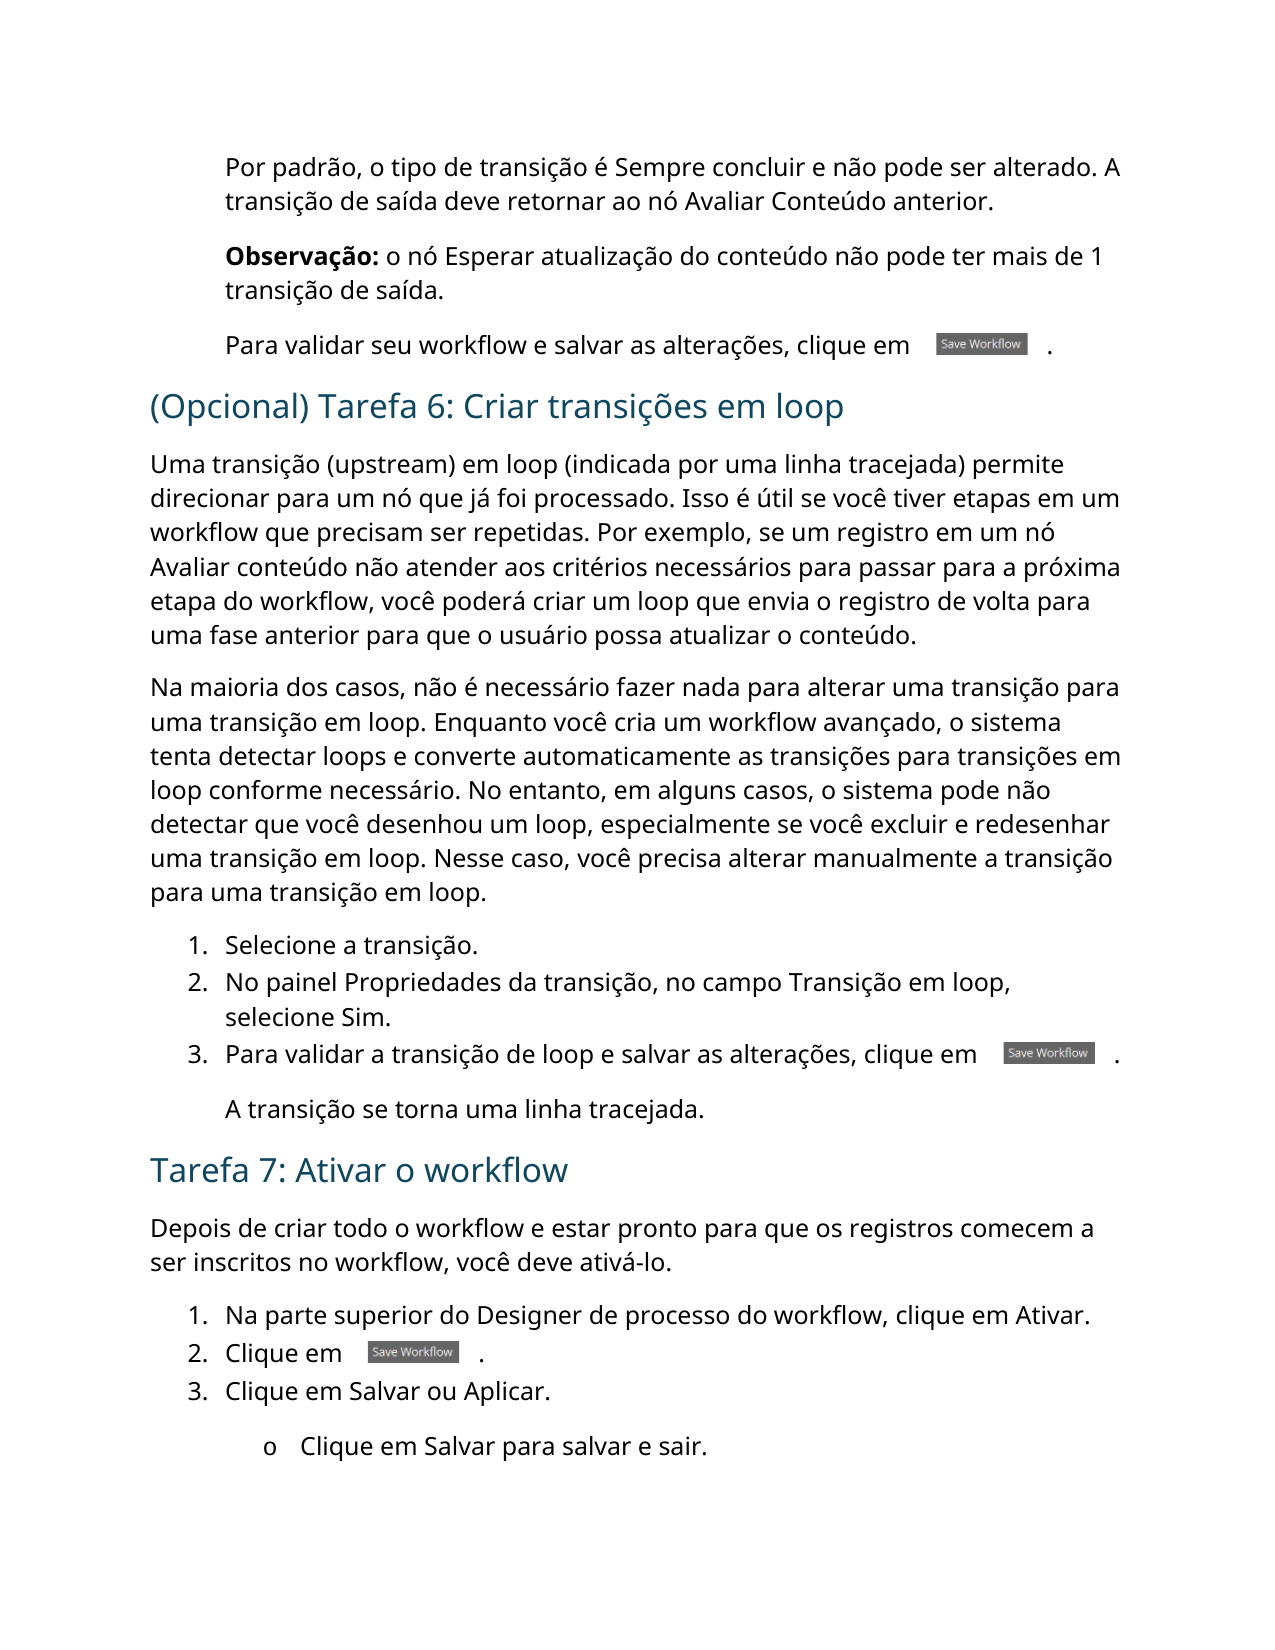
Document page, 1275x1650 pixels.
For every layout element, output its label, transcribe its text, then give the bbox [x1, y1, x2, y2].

list Clique em Salvar para salvar e sair. [262, 1428, 1125, 1463]
list A transição se torna uma linha tracejada. [187, 1092, 1125, 1126]
subtitle Tarefa 7: Ativar o workflow [150, 1147, 1125, 1192]
list Para validar a transição de loop e salvar as alterações, clique em . [187, 1037, 1125, 1071]
subtitle (Opcional) Tarefa 6: Criar transições em loop [150, 383, 1125, 428]
list Observação: o nó Esperar atualização do conteúdo não pode ter mais de 1 transição de saída. [187, 239, 1125, 307]
text Uma transição (upstream) em loop (indicada por uma linha tracejada) permite direcionar para um nó que já foi processado. Isso é útil se você tiver etapas em um workflow que precisam ser repetidas. Por exemplo, se um registro em um nó Avaliar conteúdo não atender aos critérios necessários para passar para a próxima etapa do workflow, você poderá criar um loop que envia o registro de volta para uma fase anterior para que o usuário possa atualizar o conteúdo. [150, 447, 1125, 651]
list No painel Propriedades da transição, no campo Transição em loop, selecione Sim. [187, 965, 1125, 1033]
text Na maioria dos casos, não é necessário fazer nada para alterar uma transição para uma transição em loop. Enquanto você cria um workflow avançado, o sistema tenta detectar loops e converte automaticamente as transições para transições em loop conforme necessário. No entanto, em alguns casos, o sistema pode não detectar que você desenhou um loop, especialmente se você excluir e redesenhar uma transição em loop. Nesse caso, você precisa alterar manualmente a transição para uma transição em loop. [150, 670, 1125, 908]
list Selecione a transição. [187, 927, 1125, 961]
list Por padrão, o tipo de transição é Sempre concluir e não pode ser alterado. A transição de saída deve retornar ao nó Avaliar Conteúdo anterior. [187, 150, 1125, 218]
list Clique em . [187, 1336, 1125, 1370]
list Clique em Salvar ou Aplicar. [187, 1373, 1125, 1407]
picture [367, 1341, 460, 1363]
picture [1003, 1042, 1095, 1064]
list Na parte superior do Designer de processo do workflow, clique em Ativar. [187, 1298, 1125, 1332]
list Para validar seu workflow e salvar as alterações, clique em . [187, 328, 1125, 362]
picture [936, 333, 1028, 355]
text Depois de criar todo o workflow e estar pronto para que os registros comecem a ser inscritos no workflow, você deve ativá-lo. [150, 1211, 1125, 1279]
